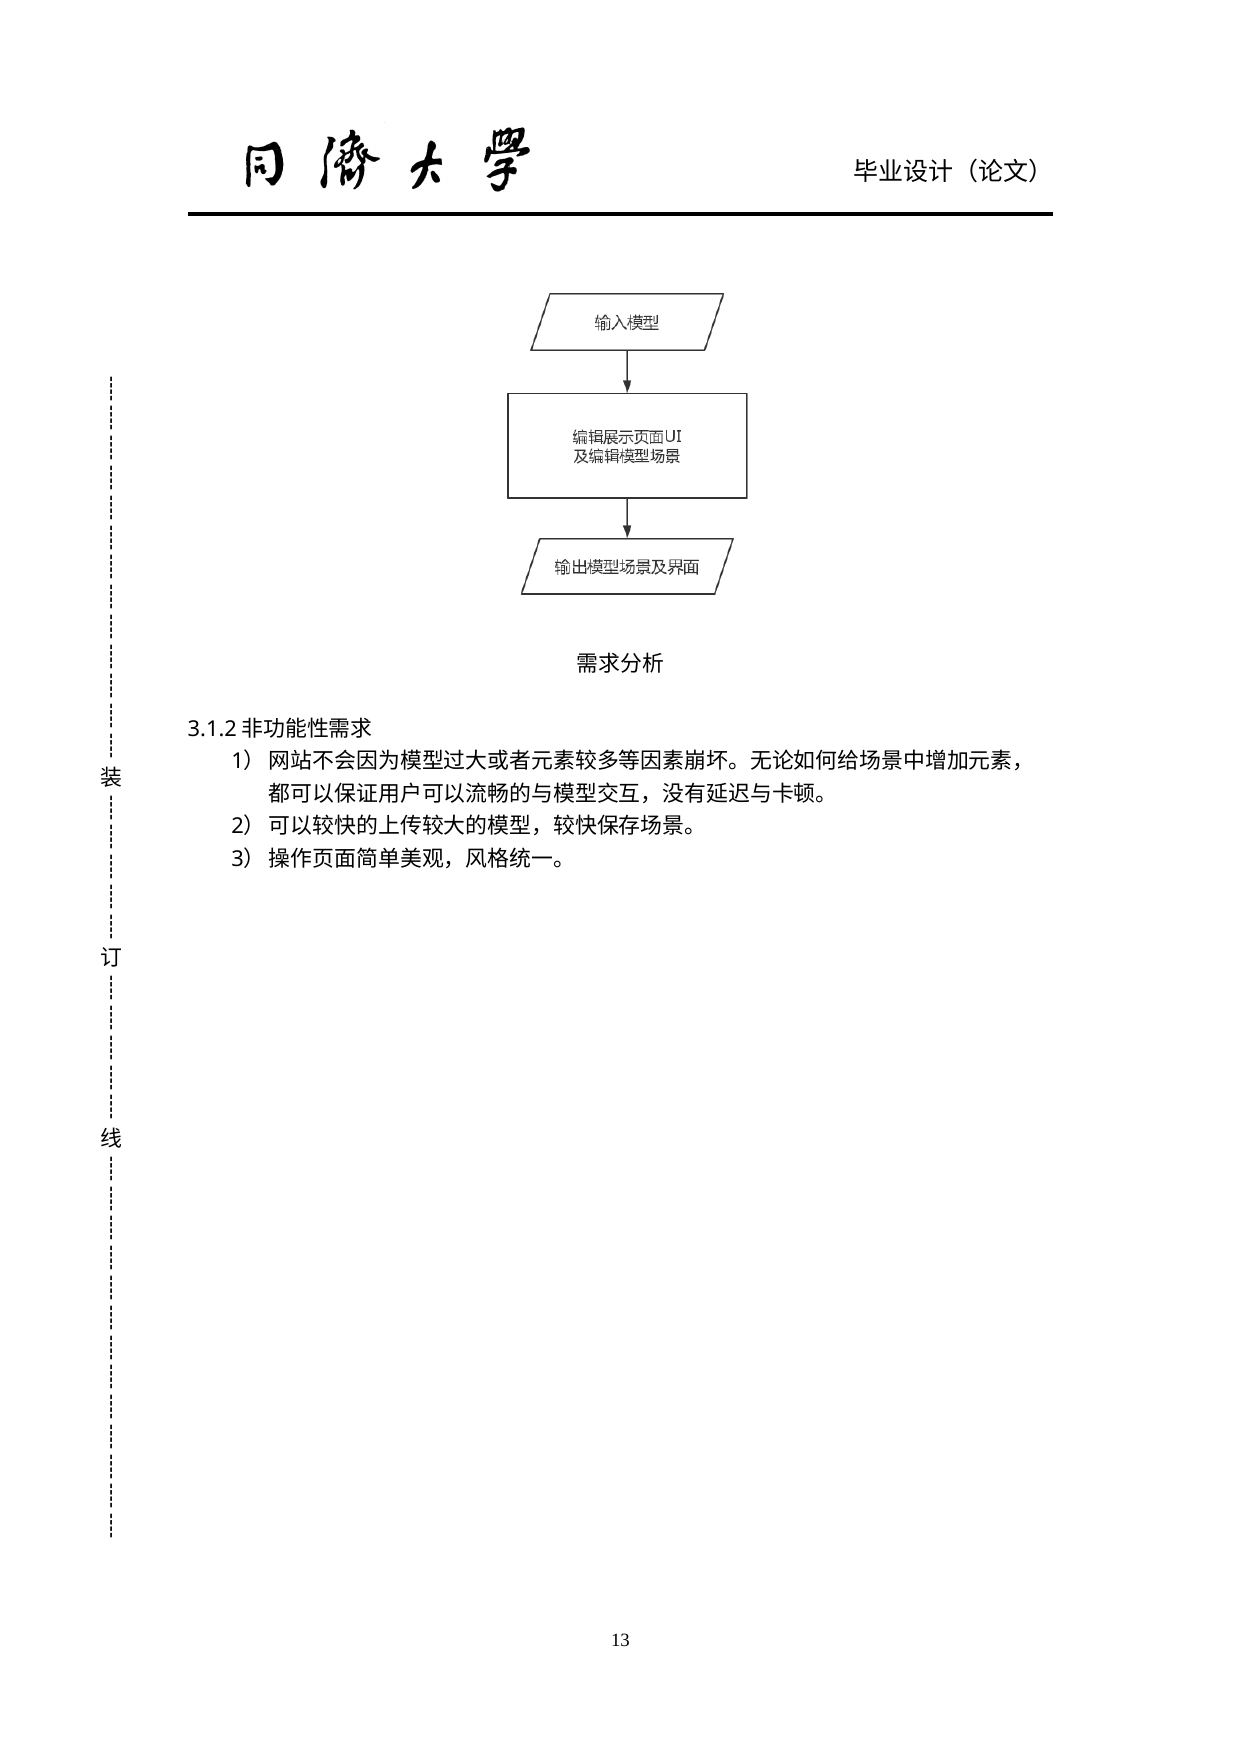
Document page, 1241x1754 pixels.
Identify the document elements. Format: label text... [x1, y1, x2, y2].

list 可以较快的上传较大的模型，较快保存场景。 [231, 808, 1053, 840]
picture [224, 119, 548, 198]
list 操作页面简单美观，风格统一。 [231, 840, 1053, 873]
text 3.1.2非功能性需求 [187, 678, 1053, 743]
text 需求分析 [187, 645, 1053, 678]
picture [469, 255, 772, 619]
list 网站不会因为模型过大或者元素较多等因素崩坏。无论如何给场景中增加元素，都可以保证用户可以流畅的与模型交互，没有延迟与卡顿。 [231, 743, 1053, 808]
